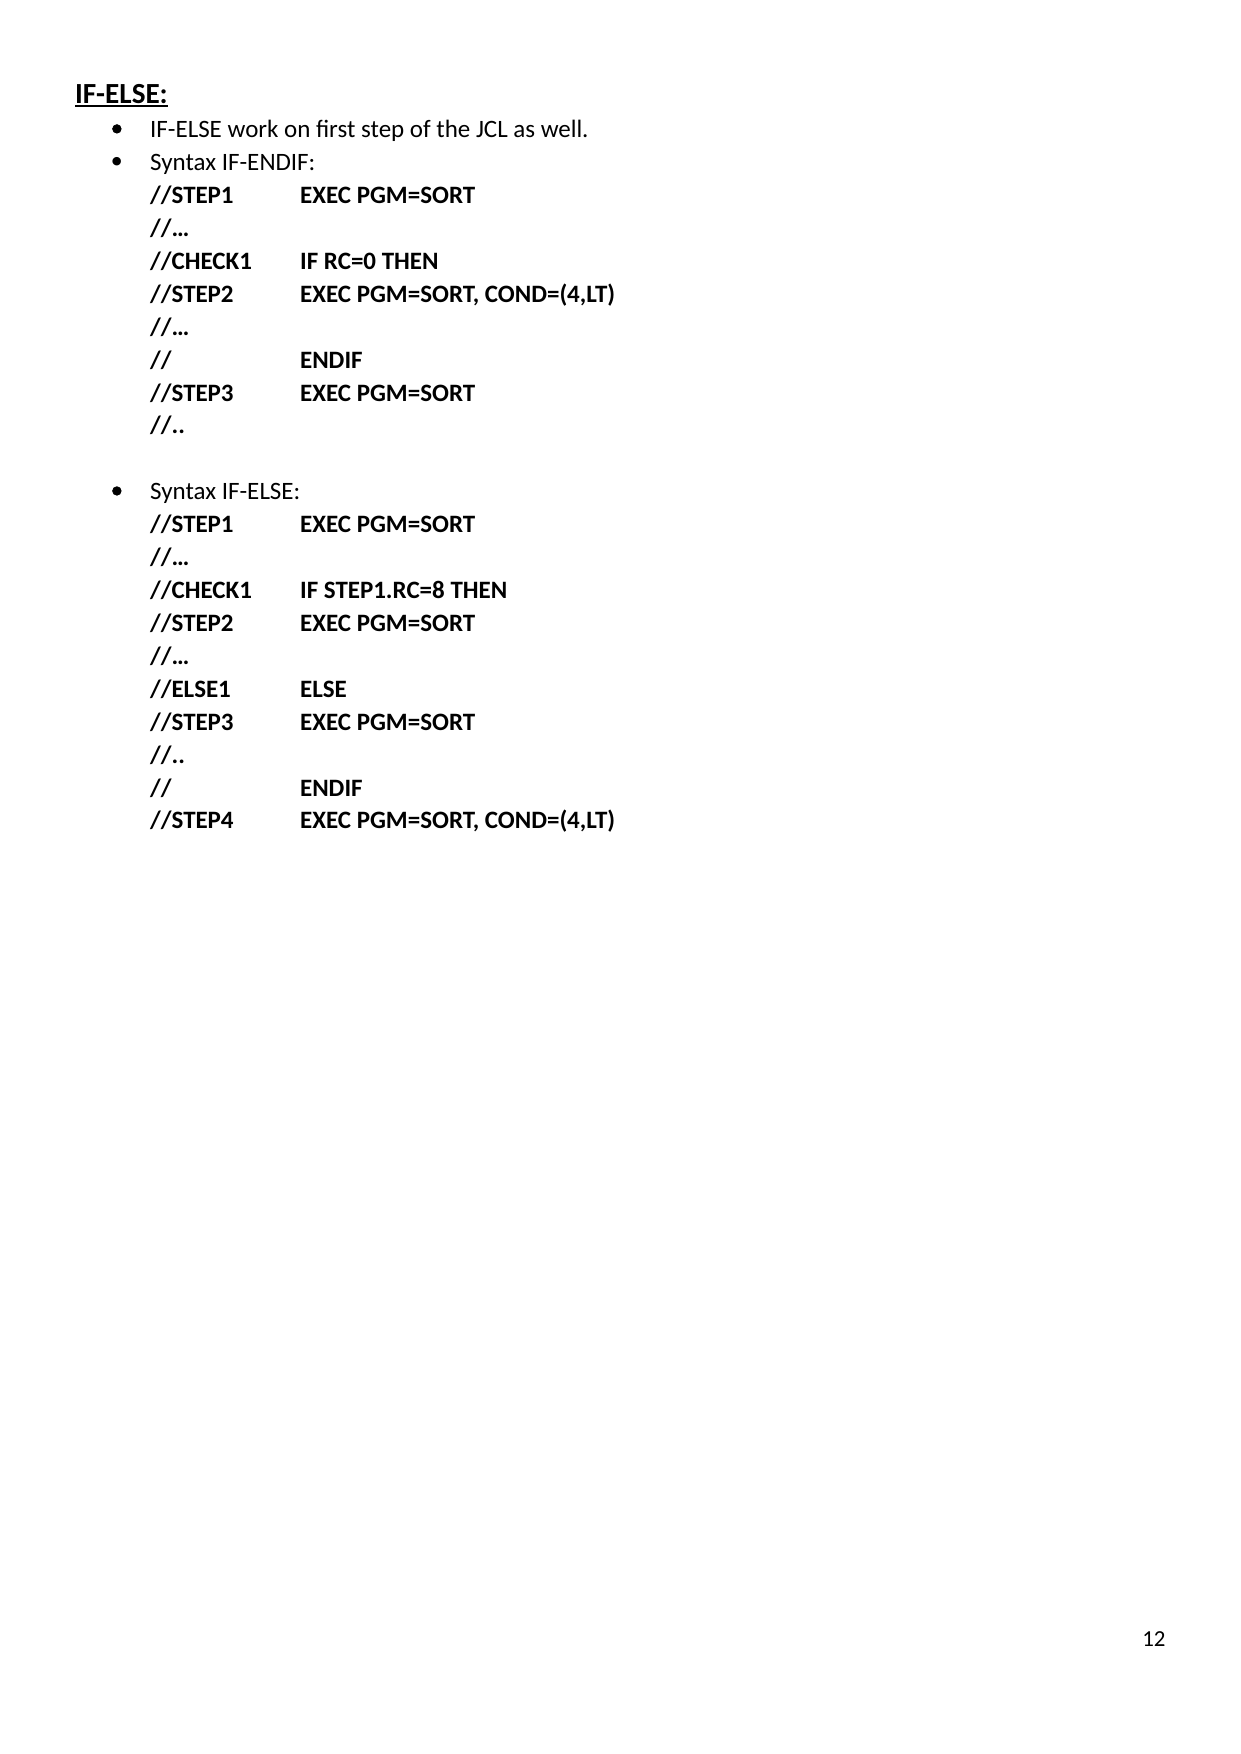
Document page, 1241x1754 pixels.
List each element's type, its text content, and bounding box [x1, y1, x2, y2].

list //STEP4 EXEC PGM=SORT, COND=(4,LT) [150, 805, 1165, 835]
text //CHECK1 IF RC=0 THEN [150, 245, 1165, 276]
text //… [150, 212, 1165, 243]
text //STEP3 EXEC PGM=SORT [150, 377, 1165, 407]
text //STEP1 EXEC PGM=SORT [150, 179, 1165, 210]
list // ENDIF [150, 772, 1165, 802]
text // ENDIF [150, 344, 1165, 374]
text //.. [150, 410, 1165, 440]
list IF-ELSE work on first step of the JCL as well. [112, 113, 1165, 144]
list Syntax IF-ELSE: [112, 476, 1165, 506]
list //CHECK1 IF STEP1.RC=8 THEN [150, 574, 1165, 605]
text //STEP2 EXEC PGM=SORT, COND=(4,LT) [150, 278, 1165, 308]
list //ELSE1 ELSE [150, 673, 1165, 703]
list //STEP3 EXEC PGM=SORT [150, 706, 1165, 736]
text //… [150, 311, 1165, 341]
list //… [150, 541, 1165, 572]
text IF-ELSE: [75, 75, 1165, 111]
list //STEP2 EXEC PGM=SORT [150, 607, 1165, 638]
list Syntax IF-ENDIF: [112, 146, 1165, 177]
list //… [150, 640, 1165, 671]
list //.. [150, 739, 1165, 769]
list //STEP1 EXEC PGM=SORT [150, 508, 1165, 539]
